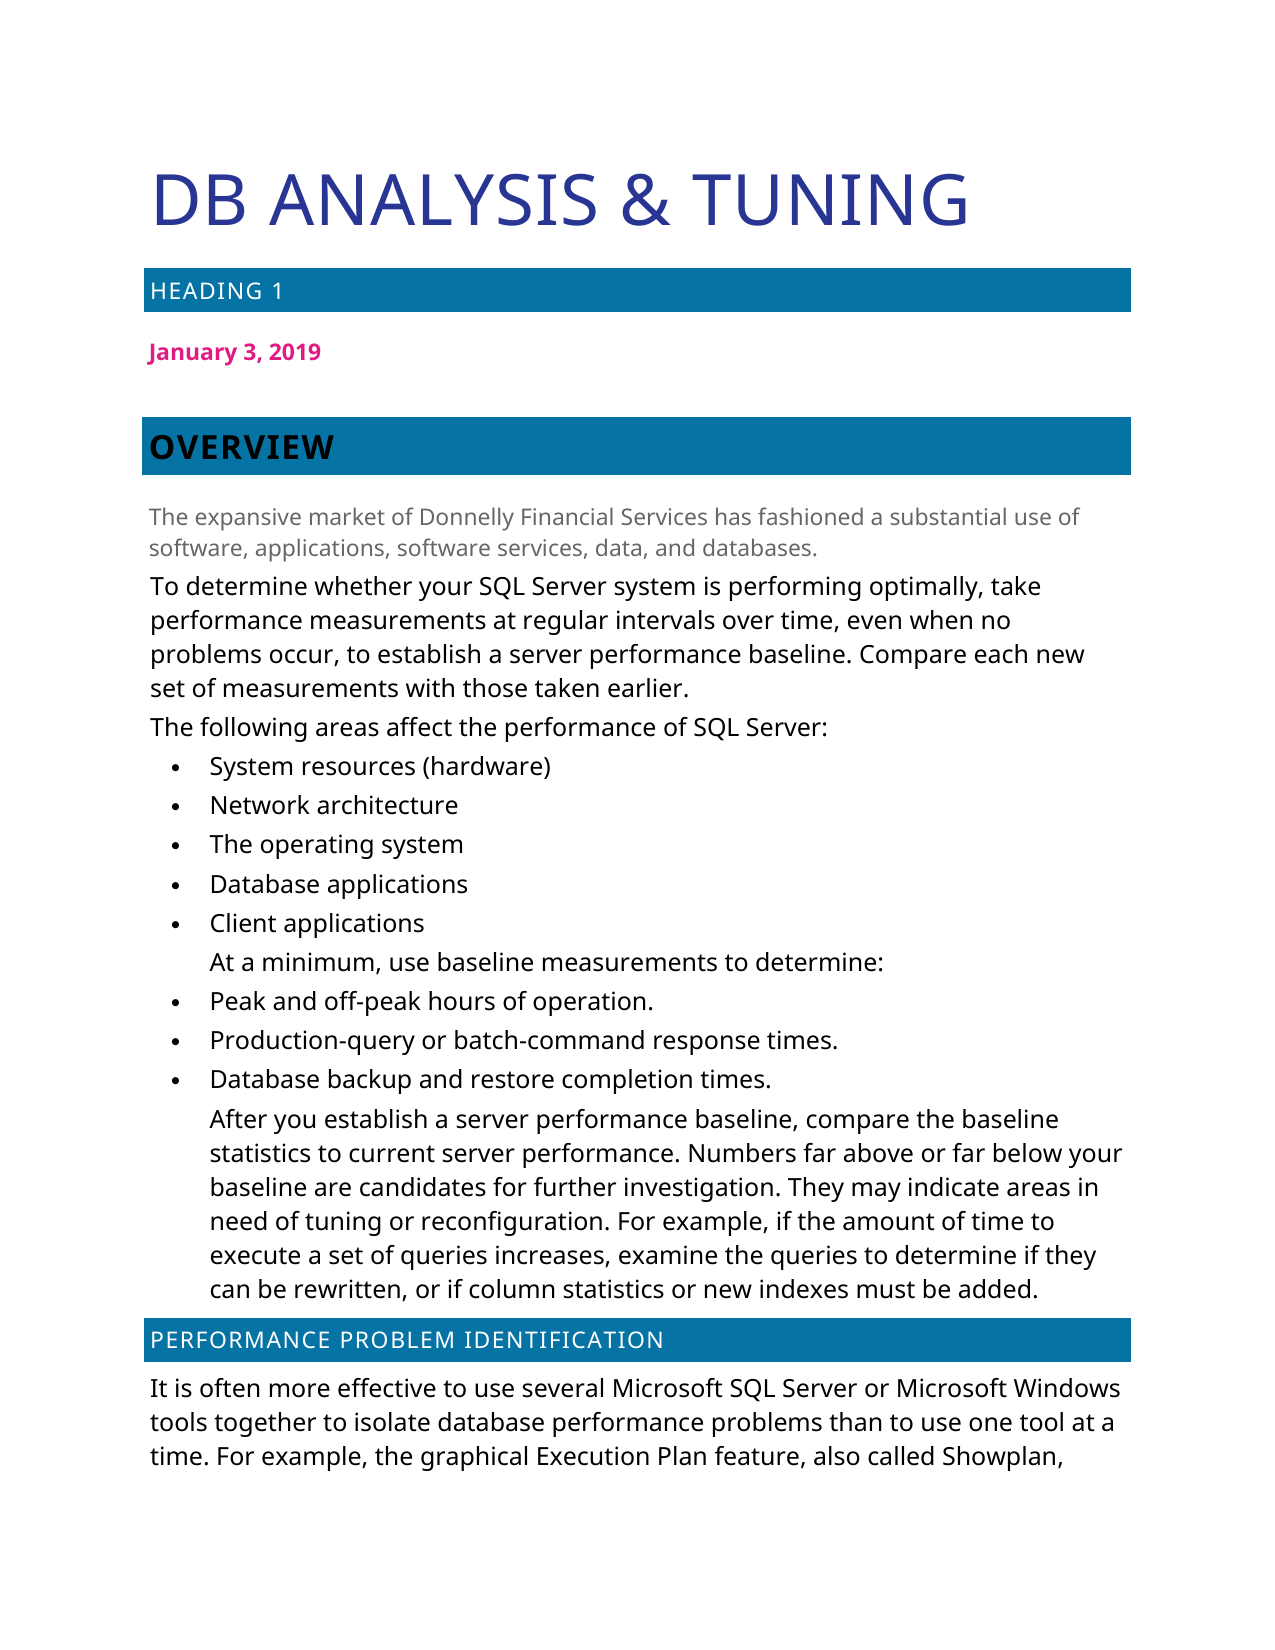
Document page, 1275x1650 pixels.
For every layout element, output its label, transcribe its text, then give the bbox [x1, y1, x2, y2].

text At a minimum, use baseline measurements to determine: [209, 945, 1125, 979]
list Production-query or batch-command response times. [172, 1023, 1125, 1057]
list System resources (hardware) [172, 749, 1125, 783]
list The operating system [172, 827, 1125, 861]
text To determine whether your SQL Server system is performing optimally, take performance measurements at regular intervals over time, even when no problems occur, to establish a server performance baseline. Compare each new set of measurements with those taken earlier. [150, 568, 1125, 704]
subtitle PERFORMANCE PROBLEM IDENTIFICATION [150, 1325, 1125, 1356]
list Network architecture [172, 788, 1125, 822]
text The expansive market of Donnelly Financial Services has fashioned a substantial use of software, applications, software services, data, and databases. [148, 501, 1125, 563]
list Database applications [172, 866, 1125, 900]
list Peak and off-peak hours of operation. [172, 984, 1125, 1018]
text The following areas affect the performance of SQL Server: [150, 710, 1125, 744]
text After you establish a server performance baseline, compare the baseline statistics to current server performance. Numbers far above or far below your baseline are candidates for further investigation. They may indicate areas in need of tuning or reconfiguration. For example, if the amount of time to execute a set of queries increases, examine the queries to determine if they can be rewritten, or if column statistics or new indexes must be added. [209, 1101, 1125, 1306]
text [150, 1370, 1125, 1472]
subtitle Overview [149, 424, 1125, 469]
list Database backup and restore completion times. [172, 1062, 1125, 1096]
title DB Analysis & Tuning [150, 150, 1125, 246]
list Client applications [172, 906, 1125, 939]
text January 3, 2019 [148, 336, 1125, 367]
